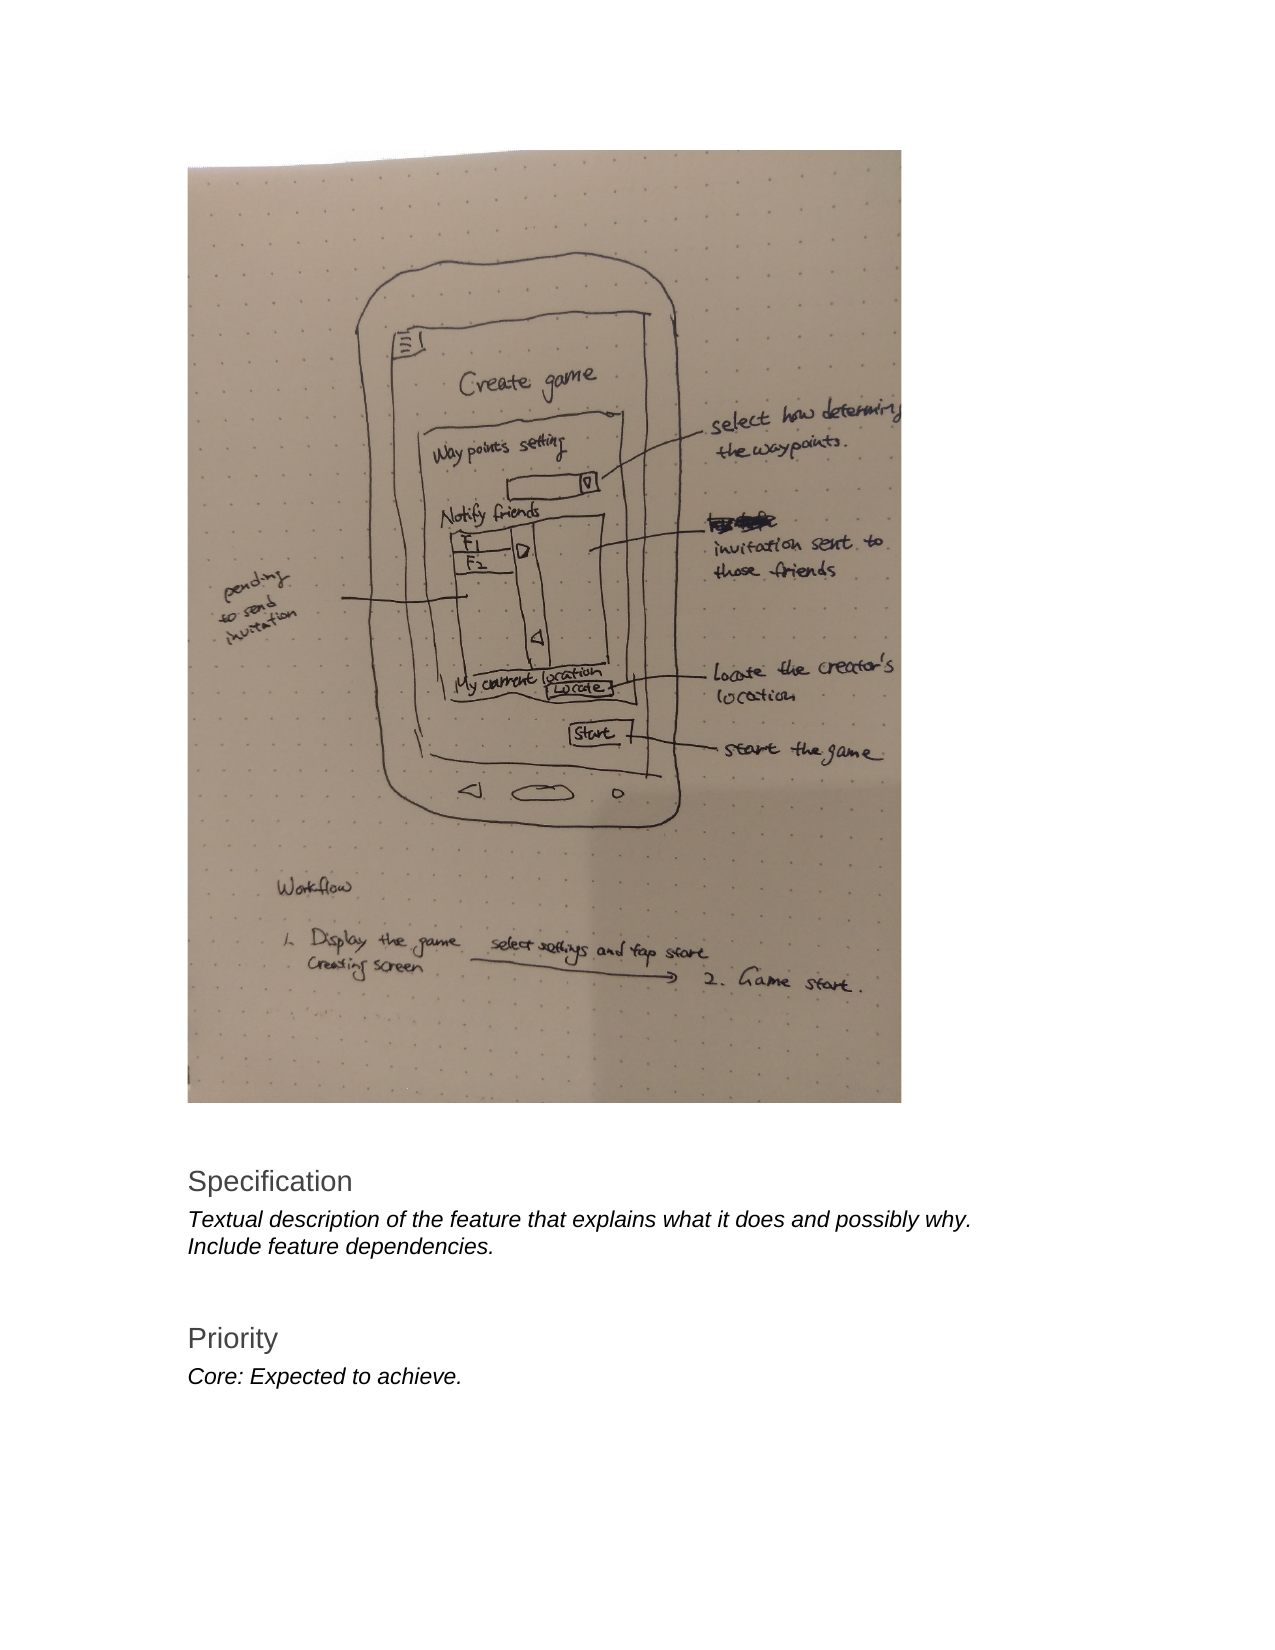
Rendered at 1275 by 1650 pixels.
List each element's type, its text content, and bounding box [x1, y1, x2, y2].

picture [187, 150, 902, 1103]
text Specification [187, 1164, 1087, 1198]
text Textual description of the feature that explains what it does and possibly why. [187, 1206, 1087, 1233]
text Include feature dependencies. [187, 1233, 1087, 1259]
text Core: Expected to achieve. [187, 1363, 1087, 1389]
text Priority [187, 1321, 1087, 1354]
